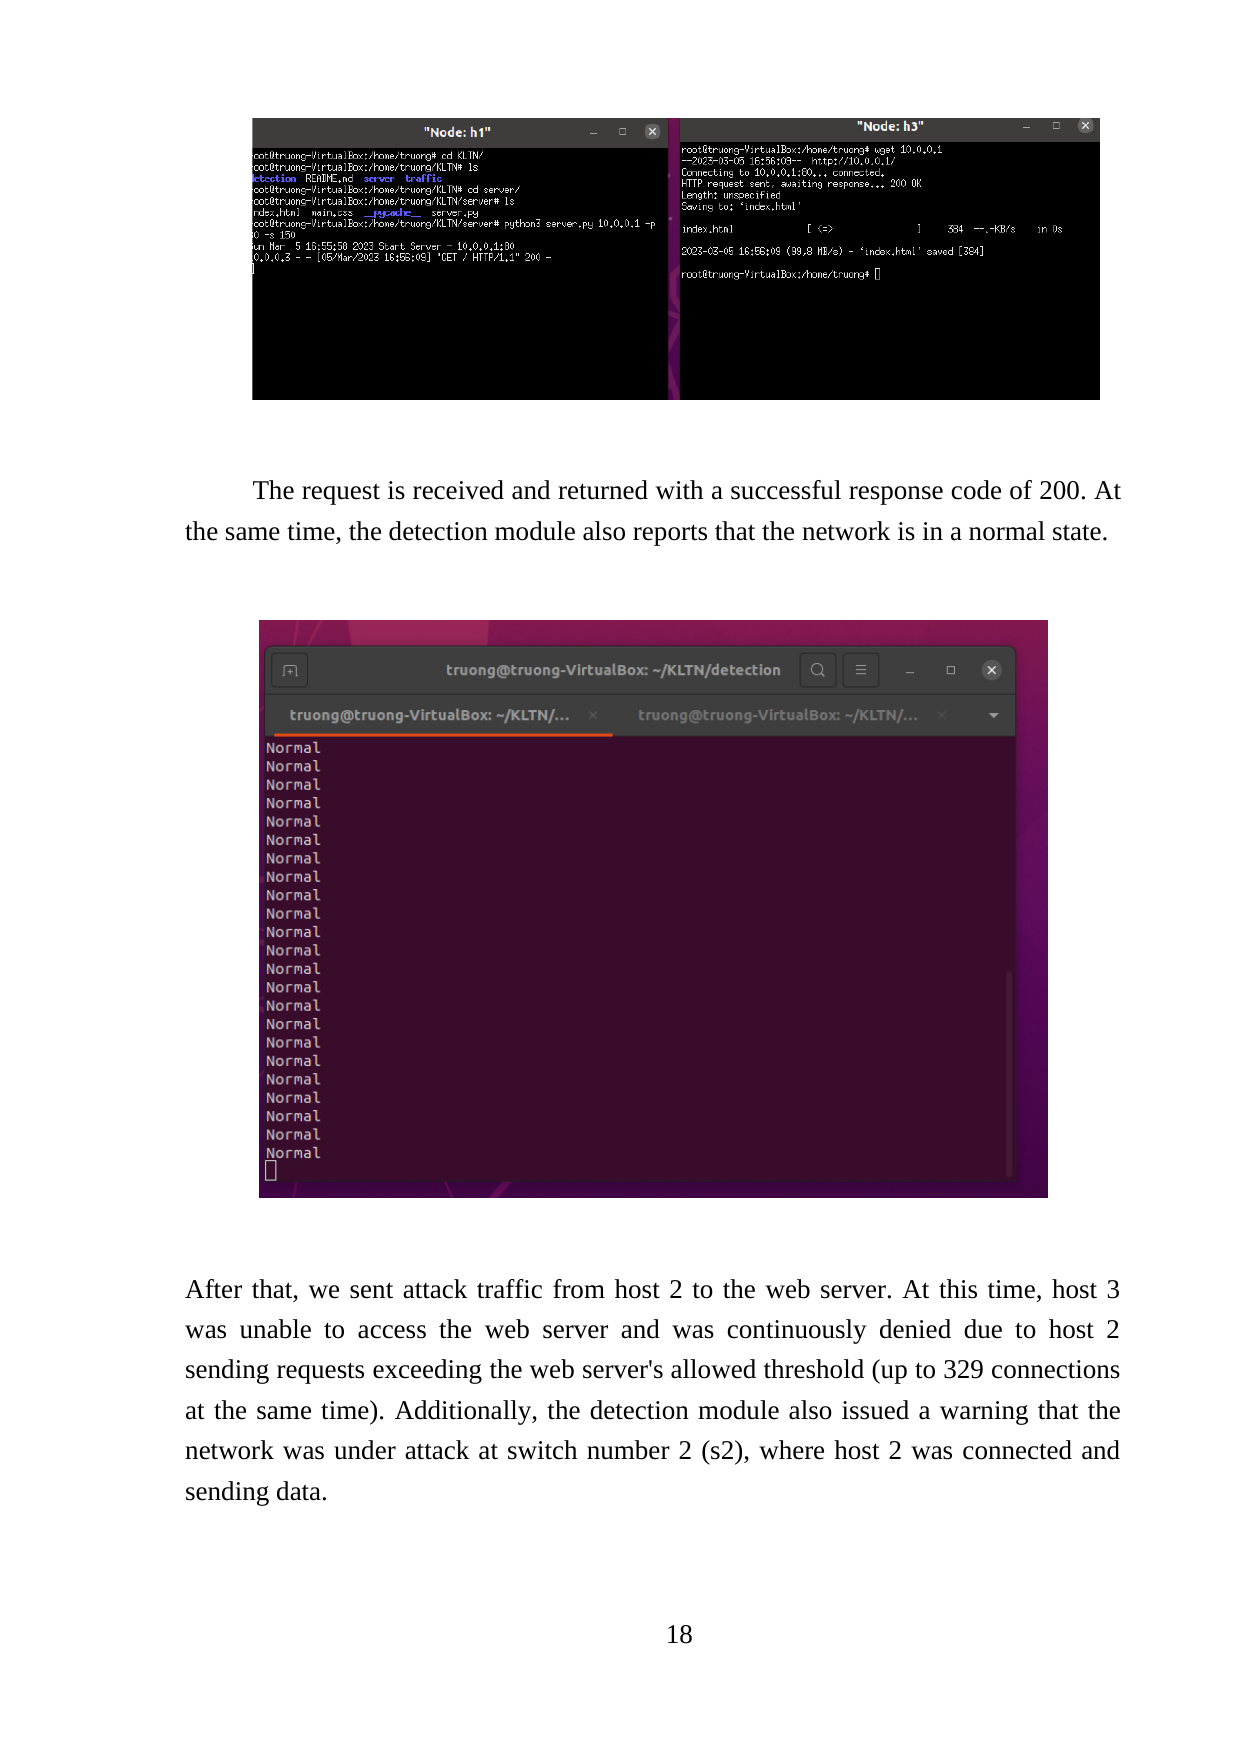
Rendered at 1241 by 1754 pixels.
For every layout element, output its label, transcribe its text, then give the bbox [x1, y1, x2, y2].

picture [259, 620, 1048, 1198]
text After that, we sent attack traffic from host 2 to the web server. At this time, host 3 was unable to access the web server and was continuously denied due to host 2 sending requests exceeding the web server's allowed threshold (up to 329 connections at the same time). Additionally, the detection module also issued a warning that the network was under attack at switch number 2 (s2), where host 2 was connected and sending data. [185, 1273, 1122, 1506]
picture [252, 118, 1100, 400]
text The request is received and returned with a successful response code of 200. At the same time, the detection module also reports that the network is in a normal state. [185, 474, 1122, 546]
